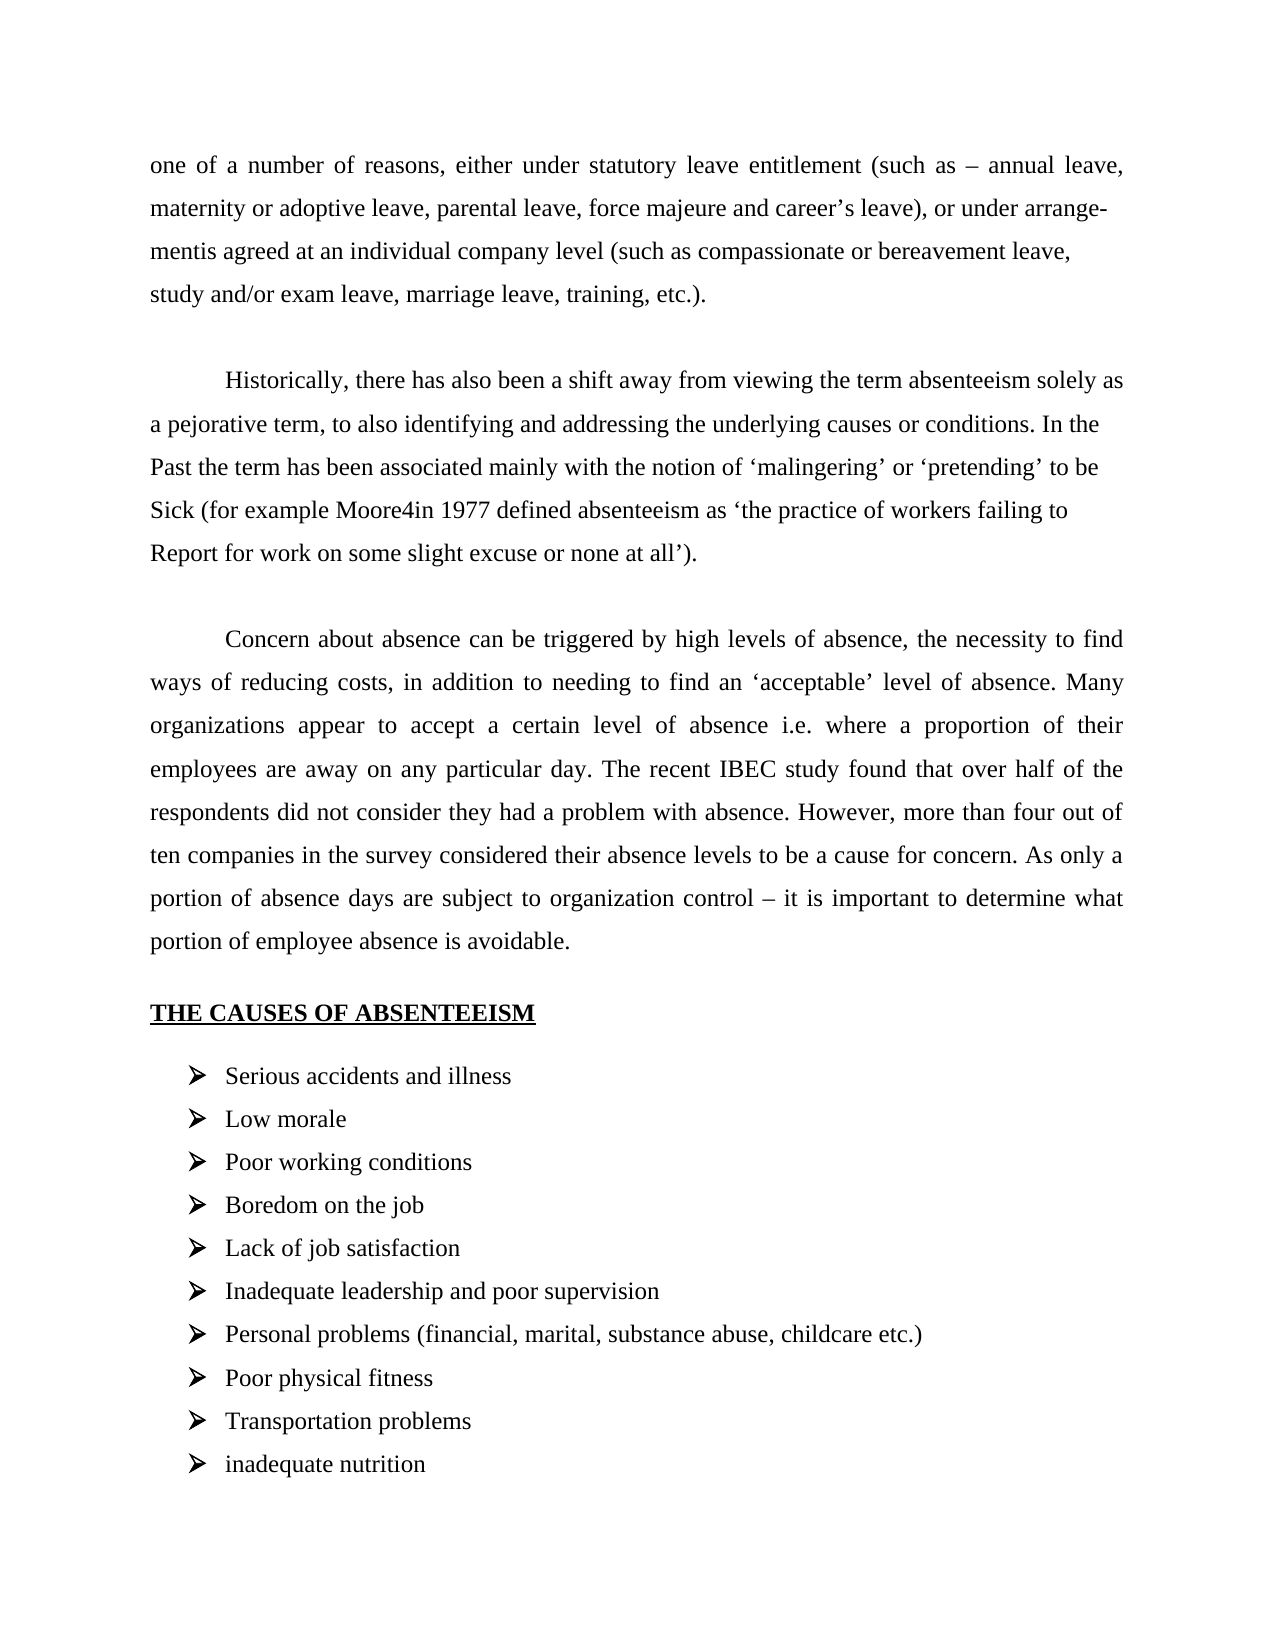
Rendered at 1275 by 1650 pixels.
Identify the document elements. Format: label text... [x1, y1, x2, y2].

text study and/or exam leave, marriage leave, training, etc.). [150, 279, 1125, 308]
list Lack of job satisfaction [187, 1350, 1125, 1379]
text mentis agreed at an individual company level (such as compassionate or bereavement leave, [150, 236, 1125, 265]
text Concern about absence can be triggered by high levels of absence, the necessity to find ways of reducing costs, in addition to needing to find an ‘acceptable’ level of absence. Many organizations appear to accept a certain level of absence i.e. where a proportion of their employees are away on any particular day. The recent IBEC study found that over half of the respondents did not consider they had a problem with absence. However, more than four out of ten companies in the survey considered their absence levels to be a cause for concern. As only a portion of absence days are subject to organization control – it is important to determine what portion of employee absence is avoidable. [150, 624, 1125, 955]
text Sick (for example Moore4in 1977 defined absenteeism as ‘the practice of workers failing to [150, 495, 1125, 524]
list Inadequate leadership and poor supervision [187, 1422, 1125, 1451]
text Report for work on some slight excuse or none at all’). [150, 538, 1125, 567]
list Boredom on the job [187, 1278, 1125, 1306]
list Serious accidents and illness [187, 1061, 1125, 1089]
text one of a number of reasons, either under statutory leave entitlement (such as – annual leave, maternity or adoptive leave, parental leave, force majeure and career’s leave), or under arrange- [150, 150, 1125, 222]
text Historically, there has also been a shift away from viewing the term absenteeism solely as a pejorative term, to also identifying and addressing the underlying causes or conditions. In the [150, 366, 1125, 437]
text Past the term has been associated mainly with the notion of ‘malingering’ or ‘pretending’ to be [150, 452, 1125, 481]
list Poor working conditions [187, 1205, 1125, 1234]
list Low morale [187, 1133, 1125, 1162]
text THE CAUSES OF ABSENTEEISM [150, 998, 1125, 1027]
